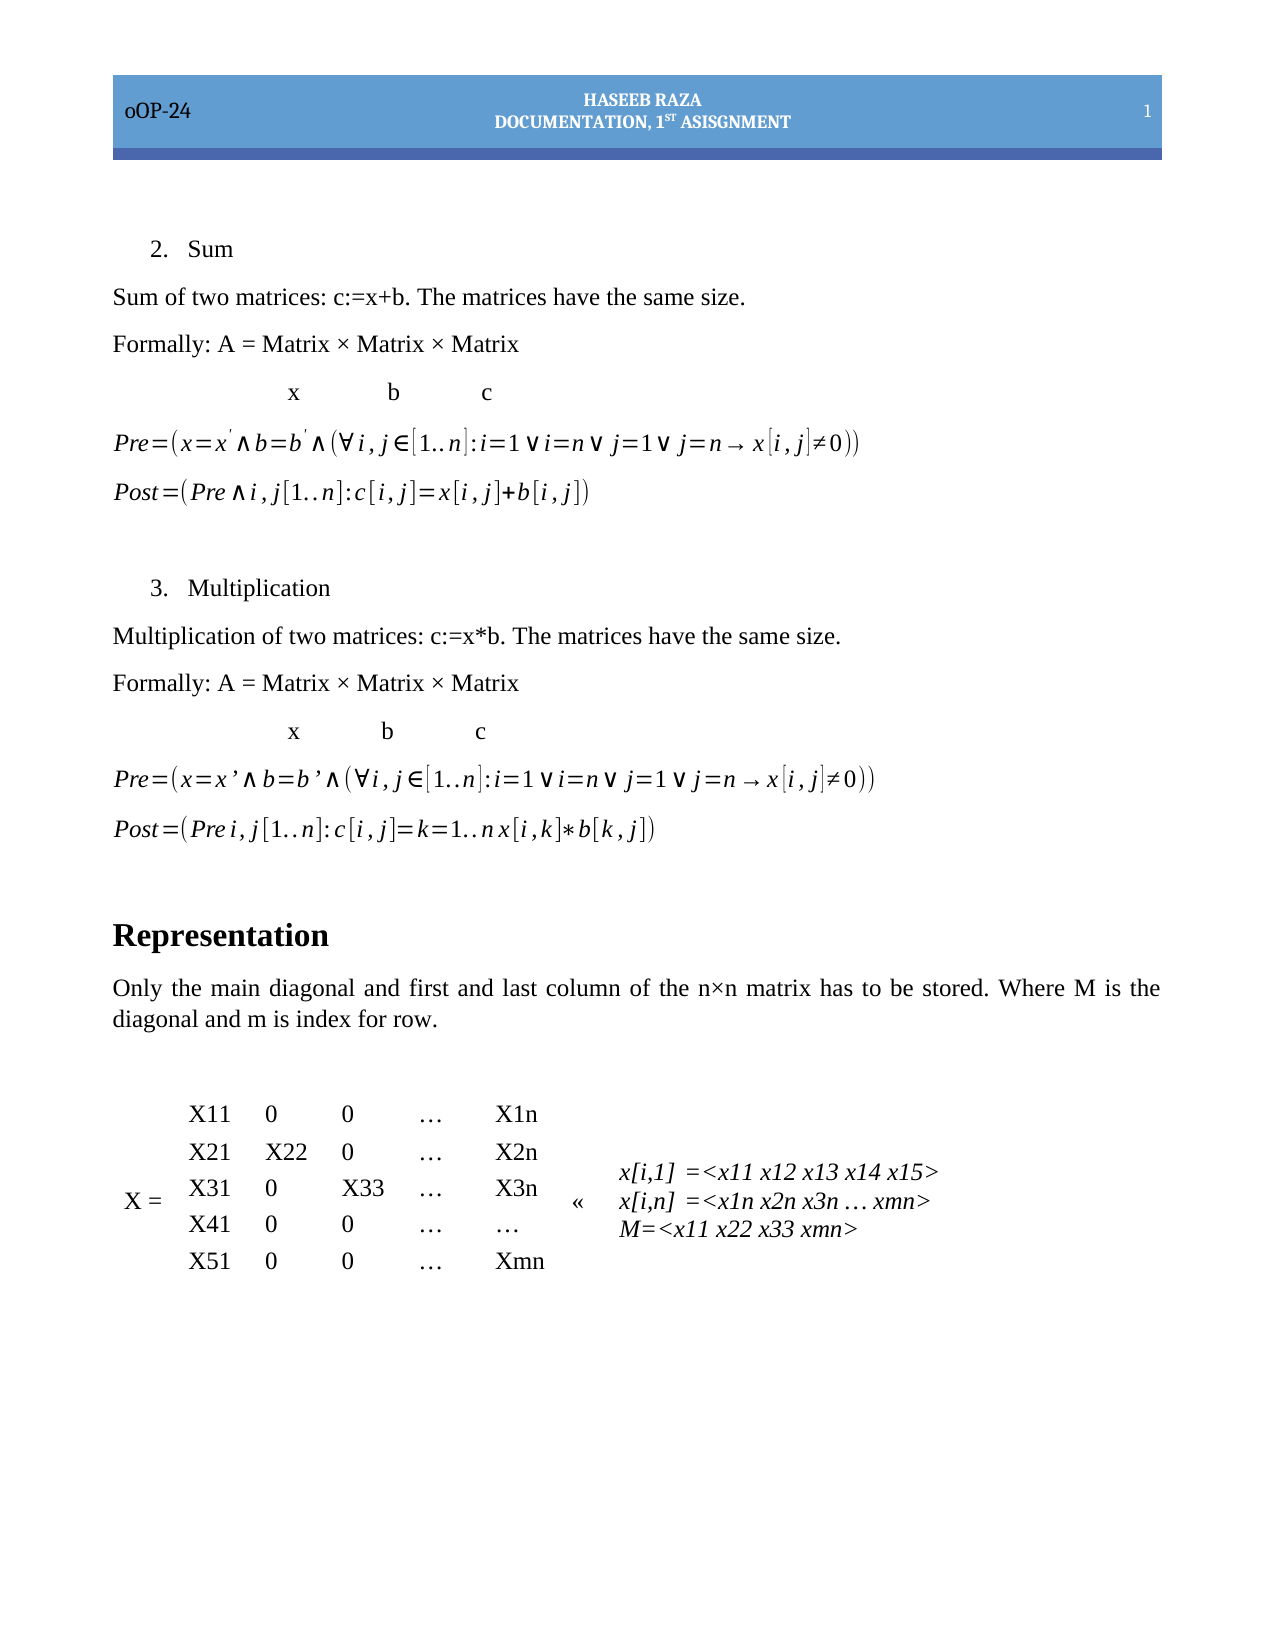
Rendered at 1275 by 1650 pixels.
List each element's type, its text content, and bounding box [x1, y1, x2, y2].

table_cell 0 [330, 1246, 407, 1283]
table_cell … [407, 1209, 483, 1246]
text Sum of two matrices: c:=x+b. The matrices have the same size. [112, 282, 1162, 311]
table_cell X33 [330, 1174, 407, 1209]
table_cell X51 [177, 1246, 253, 1283]
text Formally: A = Matrix × Matrix × Matrix [112, 329, 1162, 358]
list Multiplication [150, 573, 1162, 602]
text x b c [112, 716, 1162, 745]
table_cell X2n [484, 1137, 560, 1173]
table_cell X22 [254, 1137, 330, 1173]
table_cell 0 [254, 1174, 330, 1209]
table_header 0 [254, 1100, 330, 1137]
table_cell X21 [177, 1137, 253, 1173]
text x b c [112, 377, 1162, 406]
table_header X = [113, 1100, 177, 1283]
text Representation [112, 915, 1162, 953]
table_cell 0 [254, 1246, 330, 1283]
table_cell … [407, 1174, 483, 1209]
table_header « [560, 1100, 608, 1283]
table_header 0 [330, 1100, 407, 1137]
table_cell X41 [177, 1209, 253, 1246]
table_header … [407, 1100, 483, 1137]
text Only the main diagonal and first and last column of the n×n matrix has to be stored. Where M is the diagonal and m is index for row. [112, 973, 1162, 1033]
table_cell … [407, 1137, 483, 1173]
table_header X1n [484, 1100, 560, 1137]
table_cell … [484, 1209, 560, 1246]
table_cell X31 [177, 1174, 253, 1209]
table_header X11 [177, 1100, 253, 1137]
table_cell 0 [330, 1137, 407, 1173]
list Sum [150, 234, 1162, 263]
table_cell 0 [330, 1209, 407, 1246]
text Multiplication of two matrices: c:=x*b. The matrices have the same size. [112, 621, 1162, 649]
table_cell X3n [484, 1174, 560, 1209]
table_cell Xmn [484, 1246, 560, 1283]
table_cell … [407, 1246, 483, 1283]
text Formally: A = Matrix × Matrix × Matrix [112, 668, 1162, 697]
table_cell 0 [254, 1209, 330, 1246]
table_header x[i,1] =<x11 x12 x13 x14 x15> x[i,n] =<x1n x2n x3n … xmn> M=<x11 x22 x33 xmn> [608, 1100, 977, 1283]
